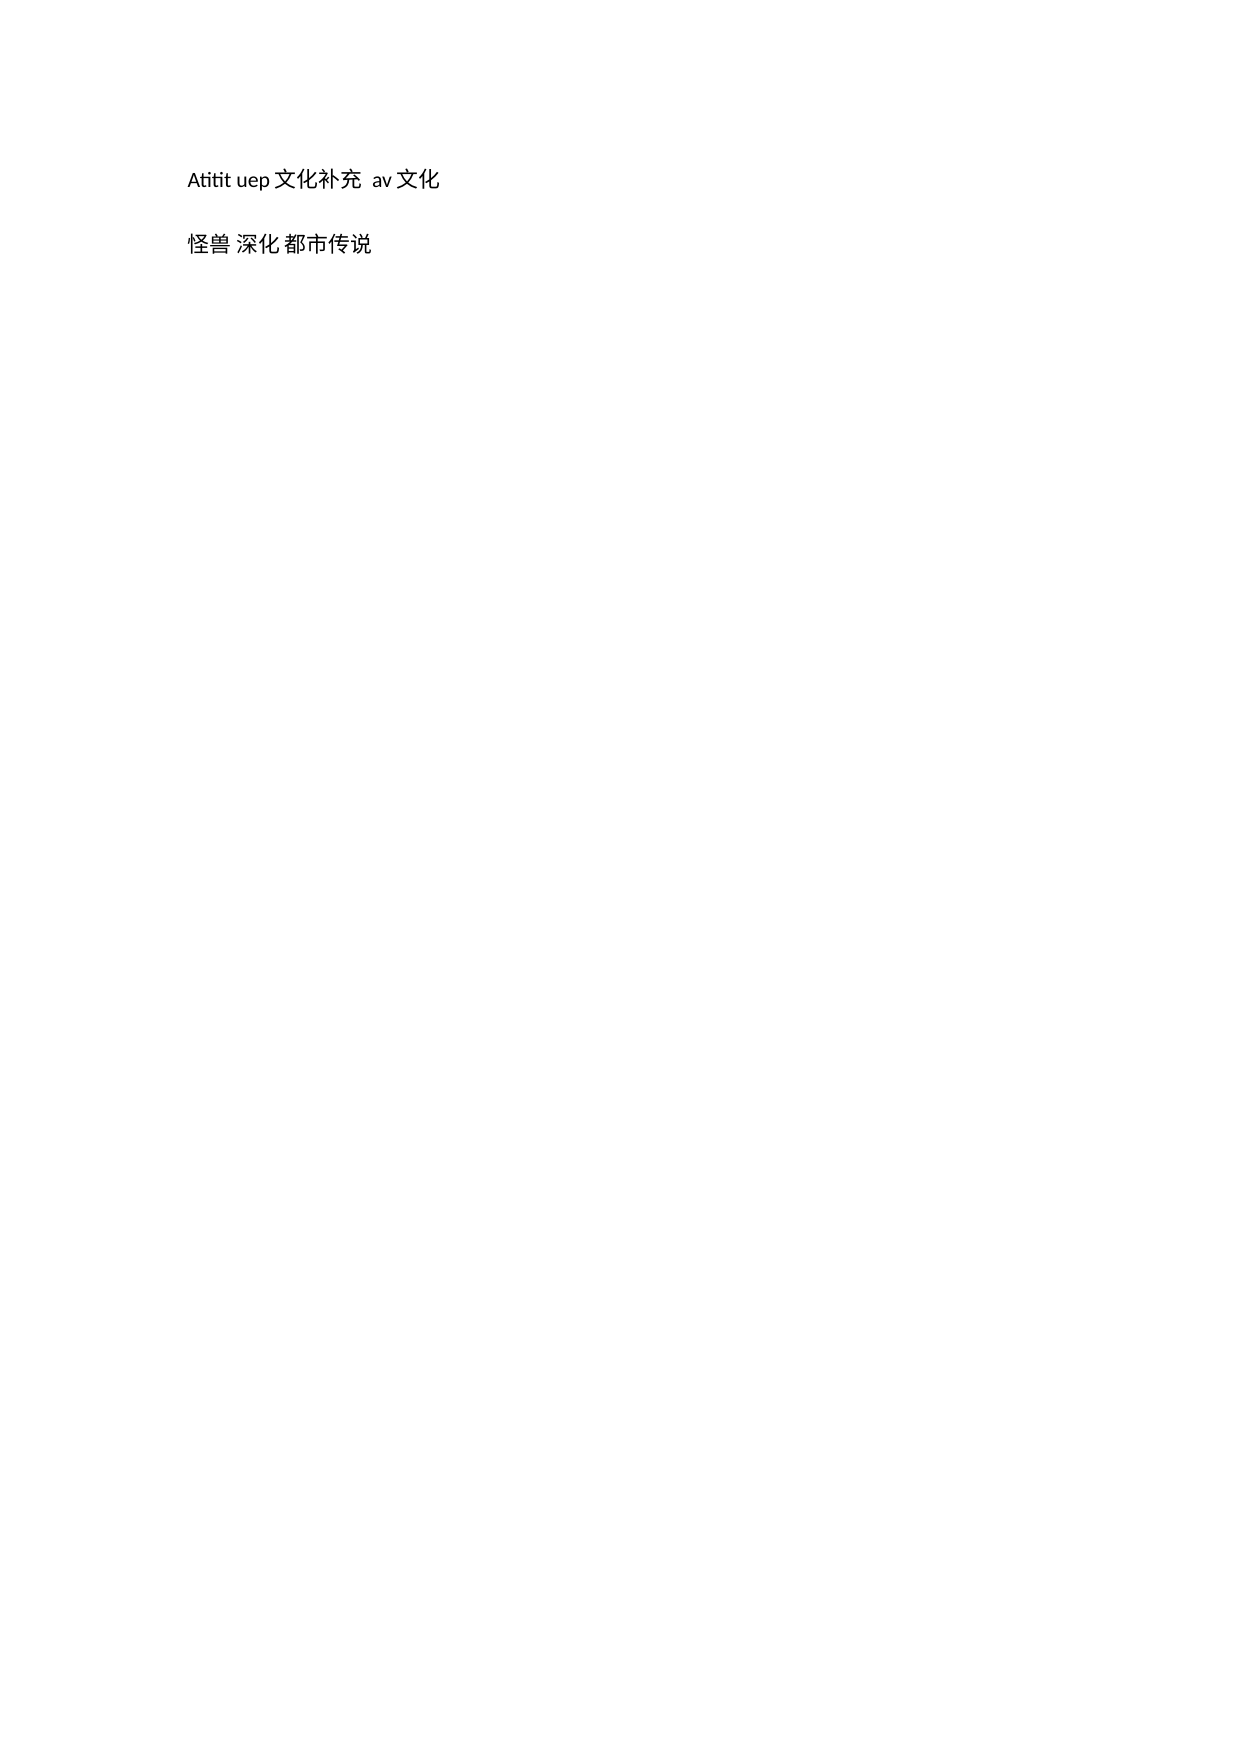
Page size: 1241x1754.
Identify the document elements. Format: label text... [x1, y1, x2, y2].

text Atitit uep文化补充 av文化 [187, 162, 1053, 194]
text 怪兽 深化 都市传说 [187, 227, 1053, 259]
